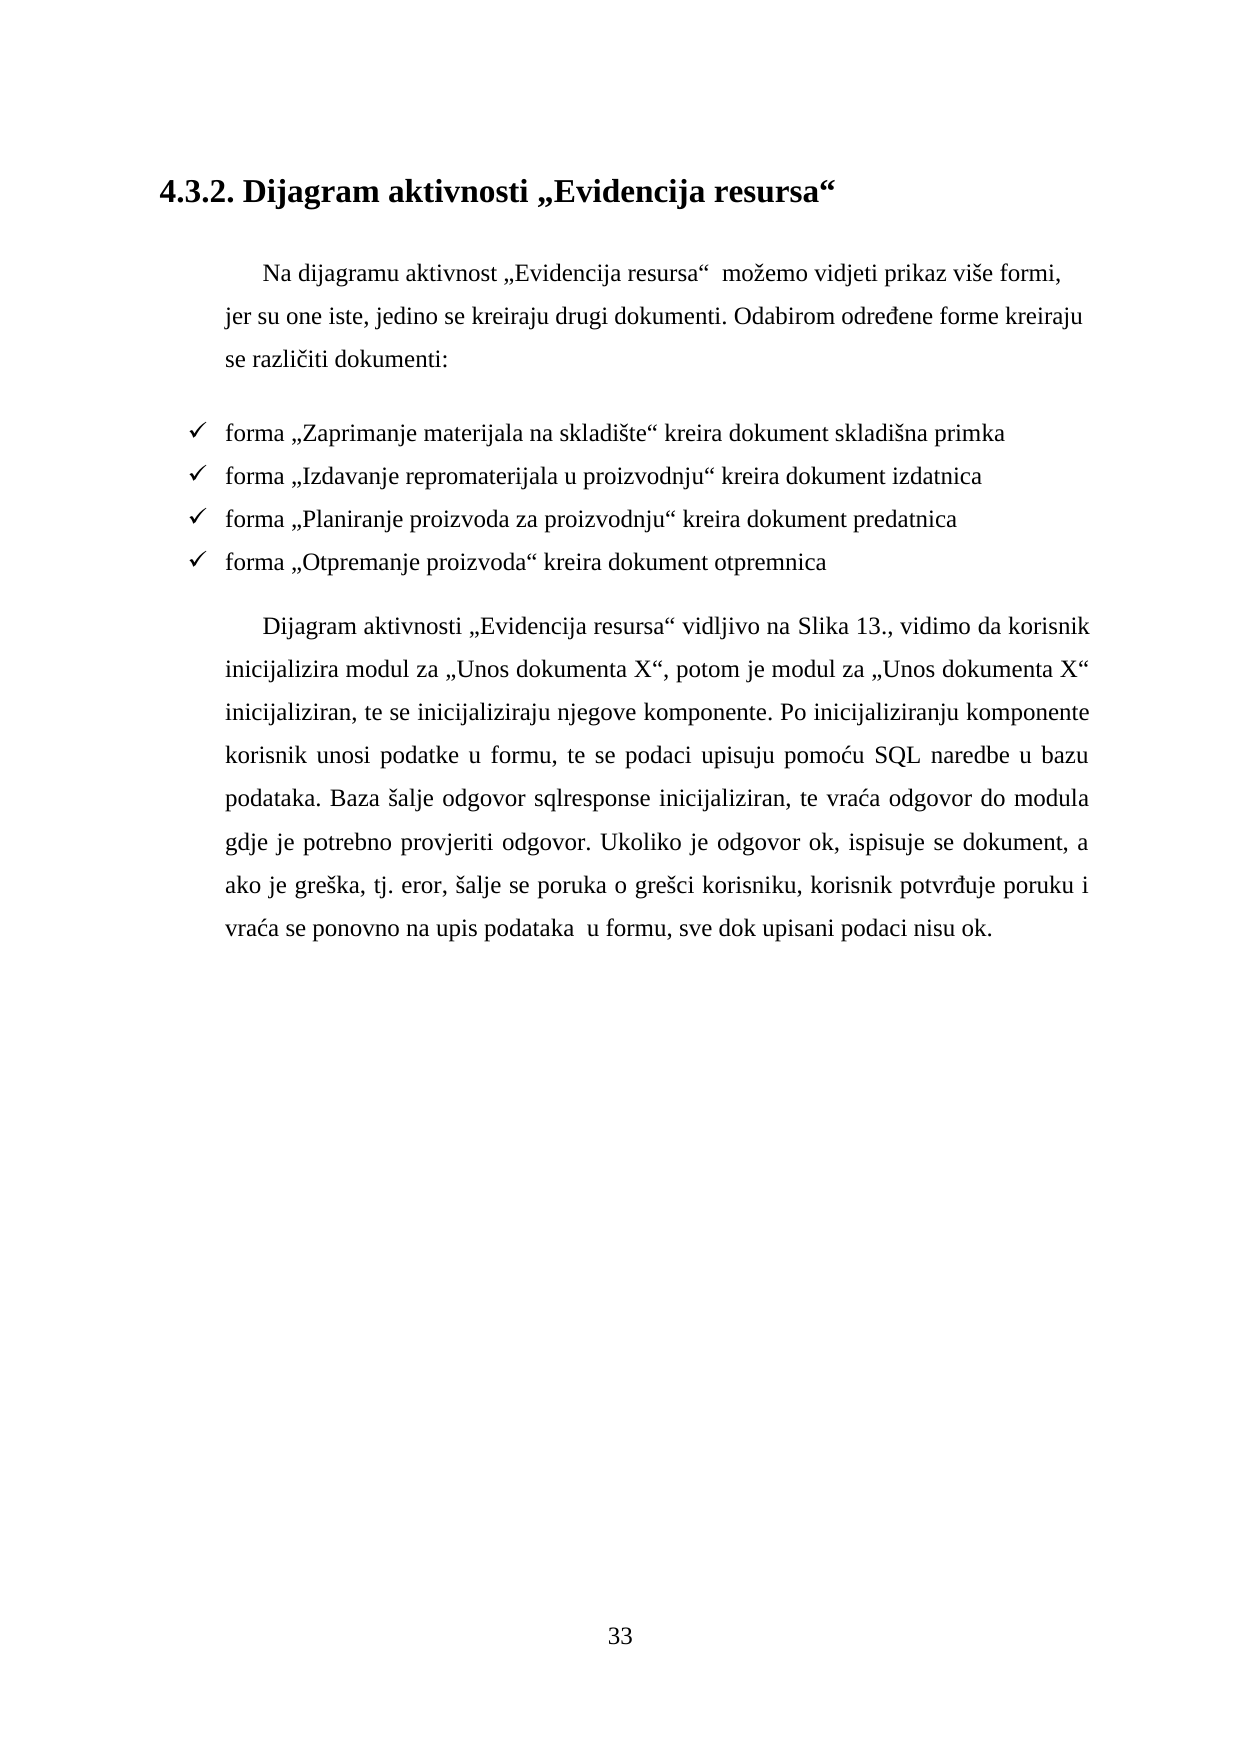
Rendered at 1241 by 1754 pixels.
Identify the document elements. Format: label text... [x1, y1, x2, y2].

subtitle 4.3.2. Dijagram aktivnosti „Evidencija resursa“ [159, 171, 1090, 209]
list forma „Otpremanje proizvoda“ kreira dokument otpremnica [187, 547, 1090, 576]
list forma „Zaprimanje materijala na skladište“ kreira dokument skladišna primka [187, 418, 1090, 446]
text Dijagram aktivnosti „Evidencija resursa“ vidljivo na slici 13., vidimo da korisnik inicijalizira modul za „Unos dokumenta X“, potom je modul za „Unos dokumenta X“ inicijaliziran, te se inicijaliziraju njegove komponente. Po inicijaliziranju komponente korisnik unosi podatke u formu, te se podaci upisuju pomoću SQL naredbe u bazu podataka. Baza šalje odgovor sqlresponse inicijaliziran, te vraća odgovor do modula gdje je potrebno provjeriti odgovor. Ukoliko je odgovor ok, ispisuje se dokument, a ako je greška, tj. eror, šalje se poruka o grešci korisniku, korisnik potvrđuje poruku i vraća se ponovno na upis podataka u formu, sve dok upisani podaci nisu ok. [225, 611, 1090, 942]
list forma „Izdavanje repromaterijala u proizvodnju“ kreira dokument izdatnica [187, 461, 1090, 489]
list forma „Planiranje proizvoda za proizvodnju“ kreira dokument predatnica [187, 504, 1090, 533]
text Na dijagramu aktivnost „Evidencija resursa“ možemo vidjeti prikaz više formi, jer su one iste, jedino se kreiraju drugi dokumenti. Odabirom određene forme kreiraju se različiti dokumenti: [225, 258, 1090, 373]
